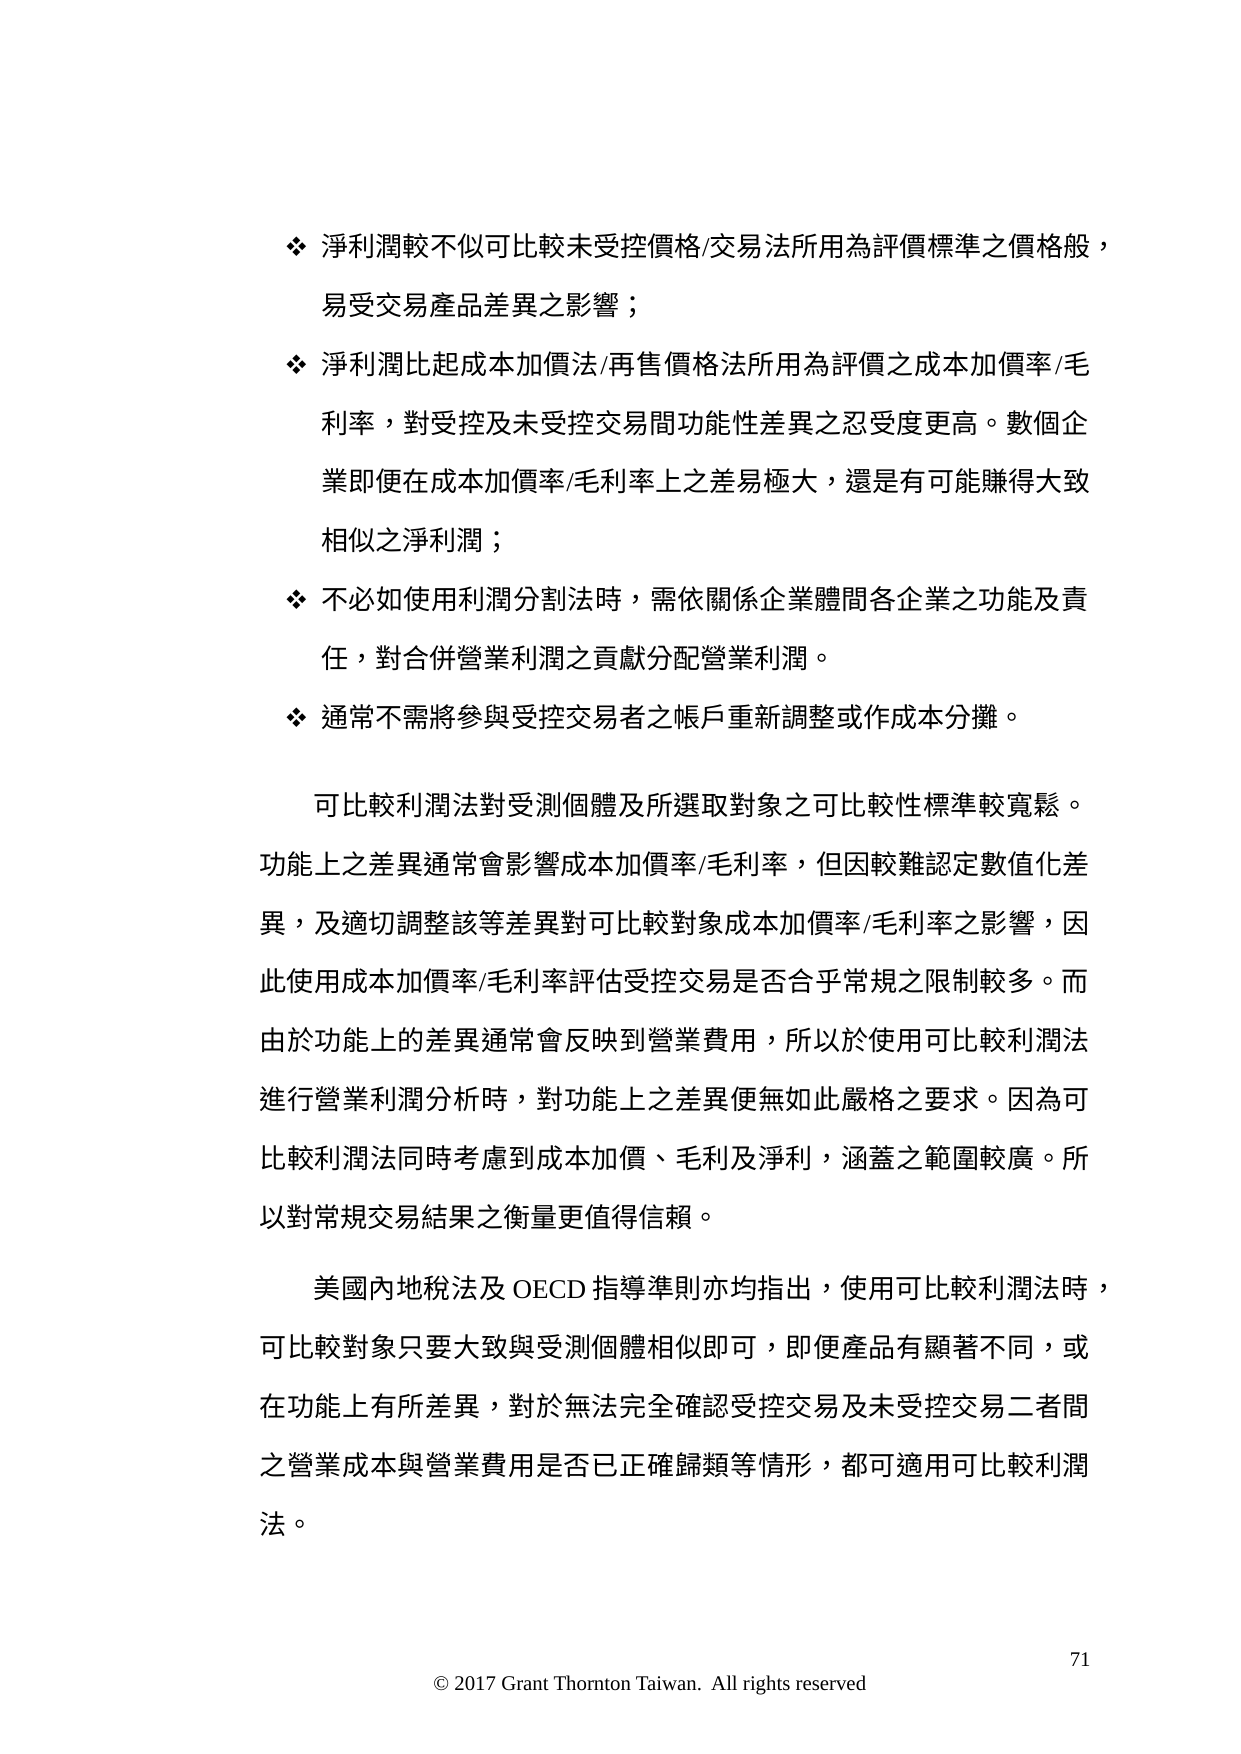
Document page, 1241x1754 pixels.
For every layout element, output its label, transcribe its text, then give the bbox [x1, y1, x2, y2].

text 可比較利潤法對受測個體及所選取對象之可比較性標準較寬鬆。功能上之差異通常會影響成本加價率/毛利率，但因較難認定數值化差異，及適切調整該等差異對可比較對象成本加價率/毛利率之影響，因此使用成本加價率/毛利率評估受控交易是否合乎常規之限制較多。而由於功能上的差異通常會反映到營業費用，所以於使用可比較利潤法進行營業利潤分析時，對功能上之差異便無如此嚴格之要求。因為可比較利潤法同時考慮到成本加價、毛利及淨利，涵蓋之範圍較廣。所以對常規交易結果之衡量更值得信賴。 [259, 784, 1090, 1235]
subtitle 淨利潤較不似可比較未受控價格/交易法所用為評價標準之價格般，易受交易產品差異之影響； [284, 225, 1090, 323]
subtitle 通常不需將參與受控交易者之帳戶重新調整或作成本分攤。 [284, 696, 1090, 735]
subtitle 不必如使用利潤分割法時，需依關係企業體間各企業之功能及責任，對合併營業利潤之貢獻分配營業利潤。 [284, 578, 1090, 676]
text 美國內地稅法及OECD指導準則亦均指出，使用可比較利潤法時，可比較對象只要大致與受測個體相似即可，即便產品有顯著不同，或在功能上有所差異，對於無法完全確認受控交易及未受控交易二者間之營業成本與營業費用是否已正確歸類等情形，都可適用可比較利潤法。 [259, 1267, 1090, 1542]
subtitle 淨利潤比起成本加價法/再售價格法所用為評價之成本加價率/毛利率，對受控及未受控交易間功能性差異之忍受度更高。數個企業即便在成本加價率/毛利率上之差易極大，還是有可能賺得大致相似之淨利潤； [284, 343, 1090, 558]
